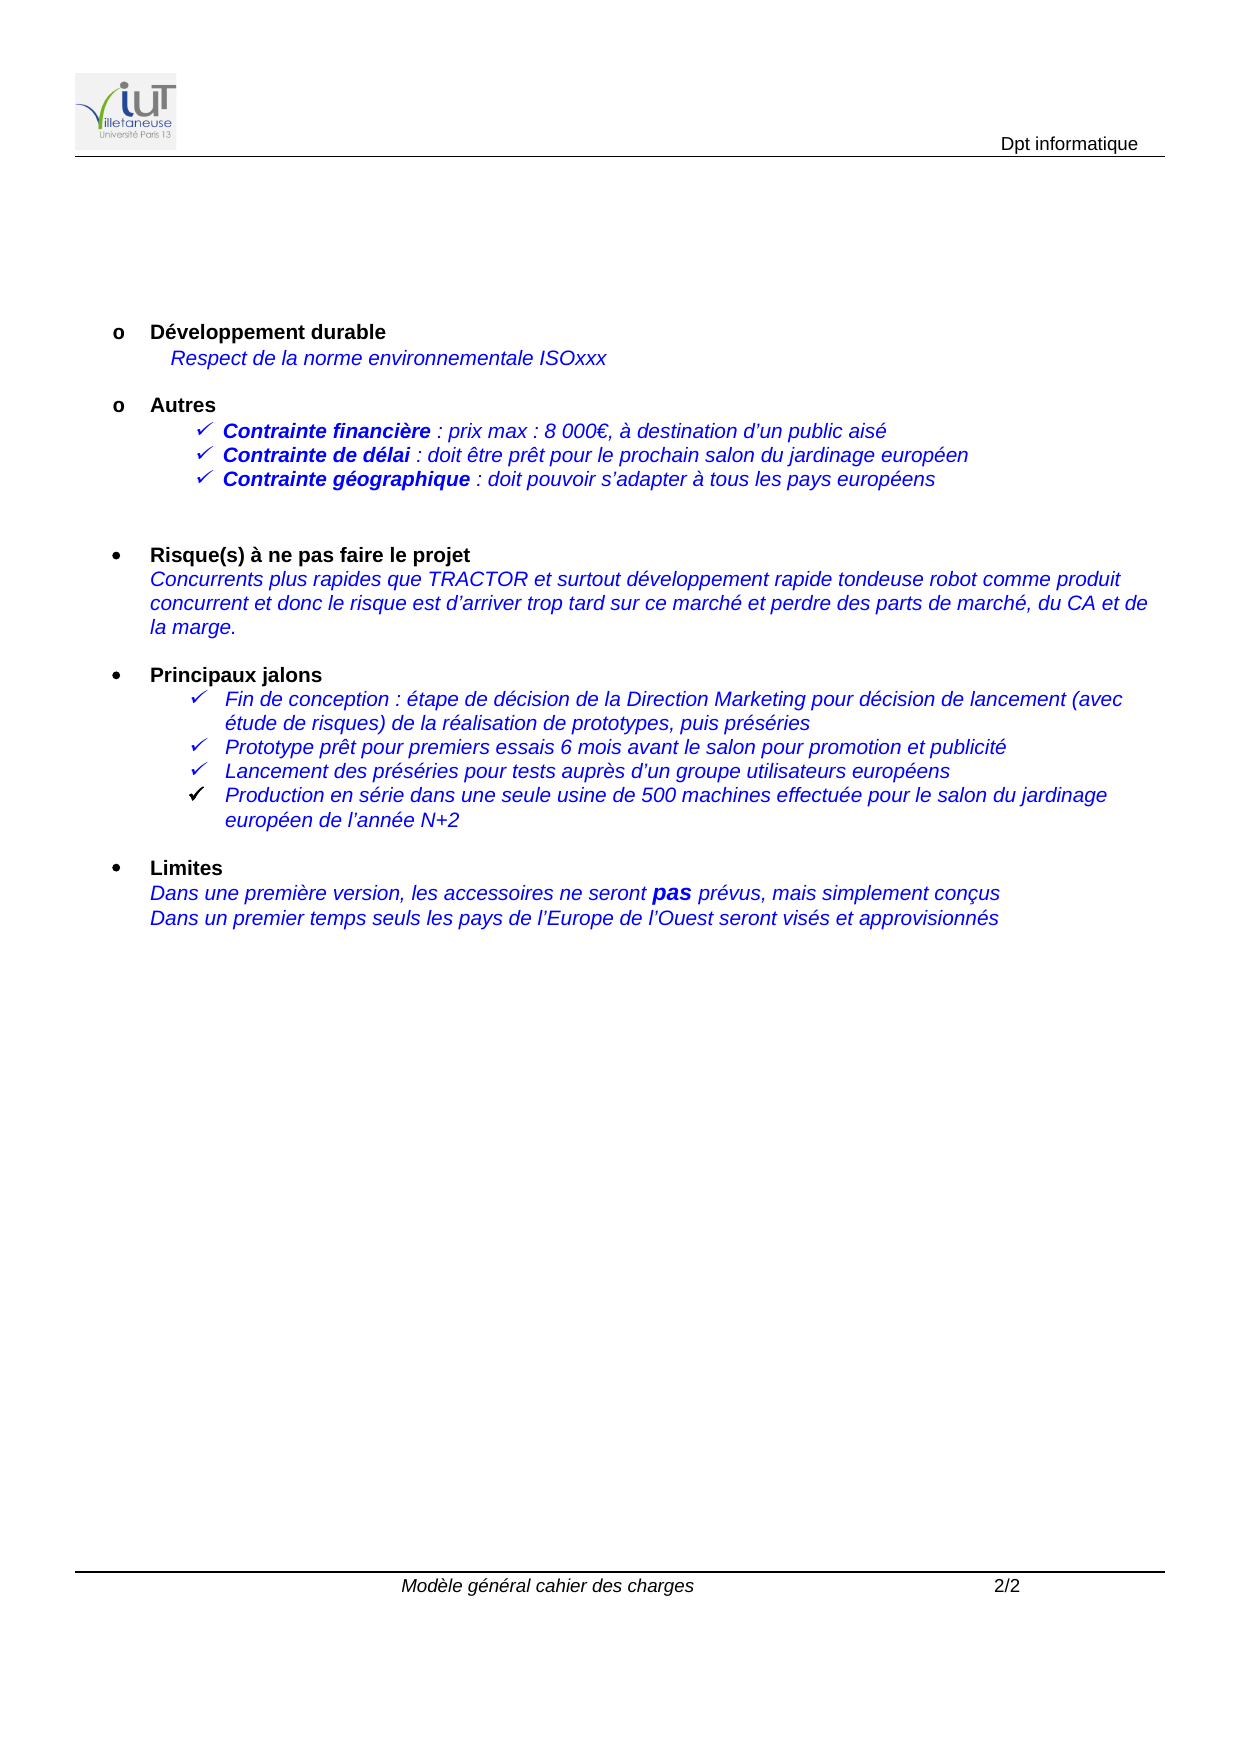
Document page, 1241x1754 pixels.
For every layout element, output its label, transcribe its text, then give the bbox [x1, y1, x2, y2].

list Contrainte financière : prix max : 8 000€, à destination d’un public aisé [193, 419, 1165, 443]
list Prototype prêt pour premiers essais 6 mois avant le salon pour promotion et publicité [187, 735, 1165, 759]
list Dans un premier temps seuls les pays de l’Europe de l’Ouest seront visés et approvisionnés [150, 906, 1165, 930]
list Concurrents plus rapides que TRACTOR et surtout développement rapide tondeuse robot comme produit concurrent et donc le risque est d’arriver trop tard sur ce marché et perdre des parts de marché, du CA et de la marge. [150, 567, 1165, 639]
picture [75, 73, 177, 150]
list Contrainte de délai : doit être prêt pour le prochain salon du jardinage européen [193, 443, 1165, 467]
list Autres [112, 393, 1165, 419]
text Respect de la norme environnementale ISOxxx [112, 345, 1165, 369]
list Développement durable [112, 319, 1165, 345]
list Fin de conception : étape de décision de la Direction Marketing pour décision de lancement (avec étude de risques) de la réalisation de prototypes, puis préséries [187, 687, 1165, 735]
list Limites [112, 855, 1165, 879]
list Lancement des préséries pour tests auprès d’un groupe utilisateurs européens [187, 759, 1165, 783]
list Contrainte géographique : doit pouvoir s’adapter à tous les pays européens [193, 467, 1165, 491]
list Risque(s) à ne pas faire le projet [112, 543, 1165, 567]
list Principaux jalons [112, 663, 1165, 687]
list Production en série dans une seule usine de 500 machines effectuée pour le salon du jardinage européen de l’année N+2 [187, 783, 1165, 831]
list Dans une première version, les accessoires ne seront pas prévus, mais simplement conçus [150, 879, 1165, 906]
